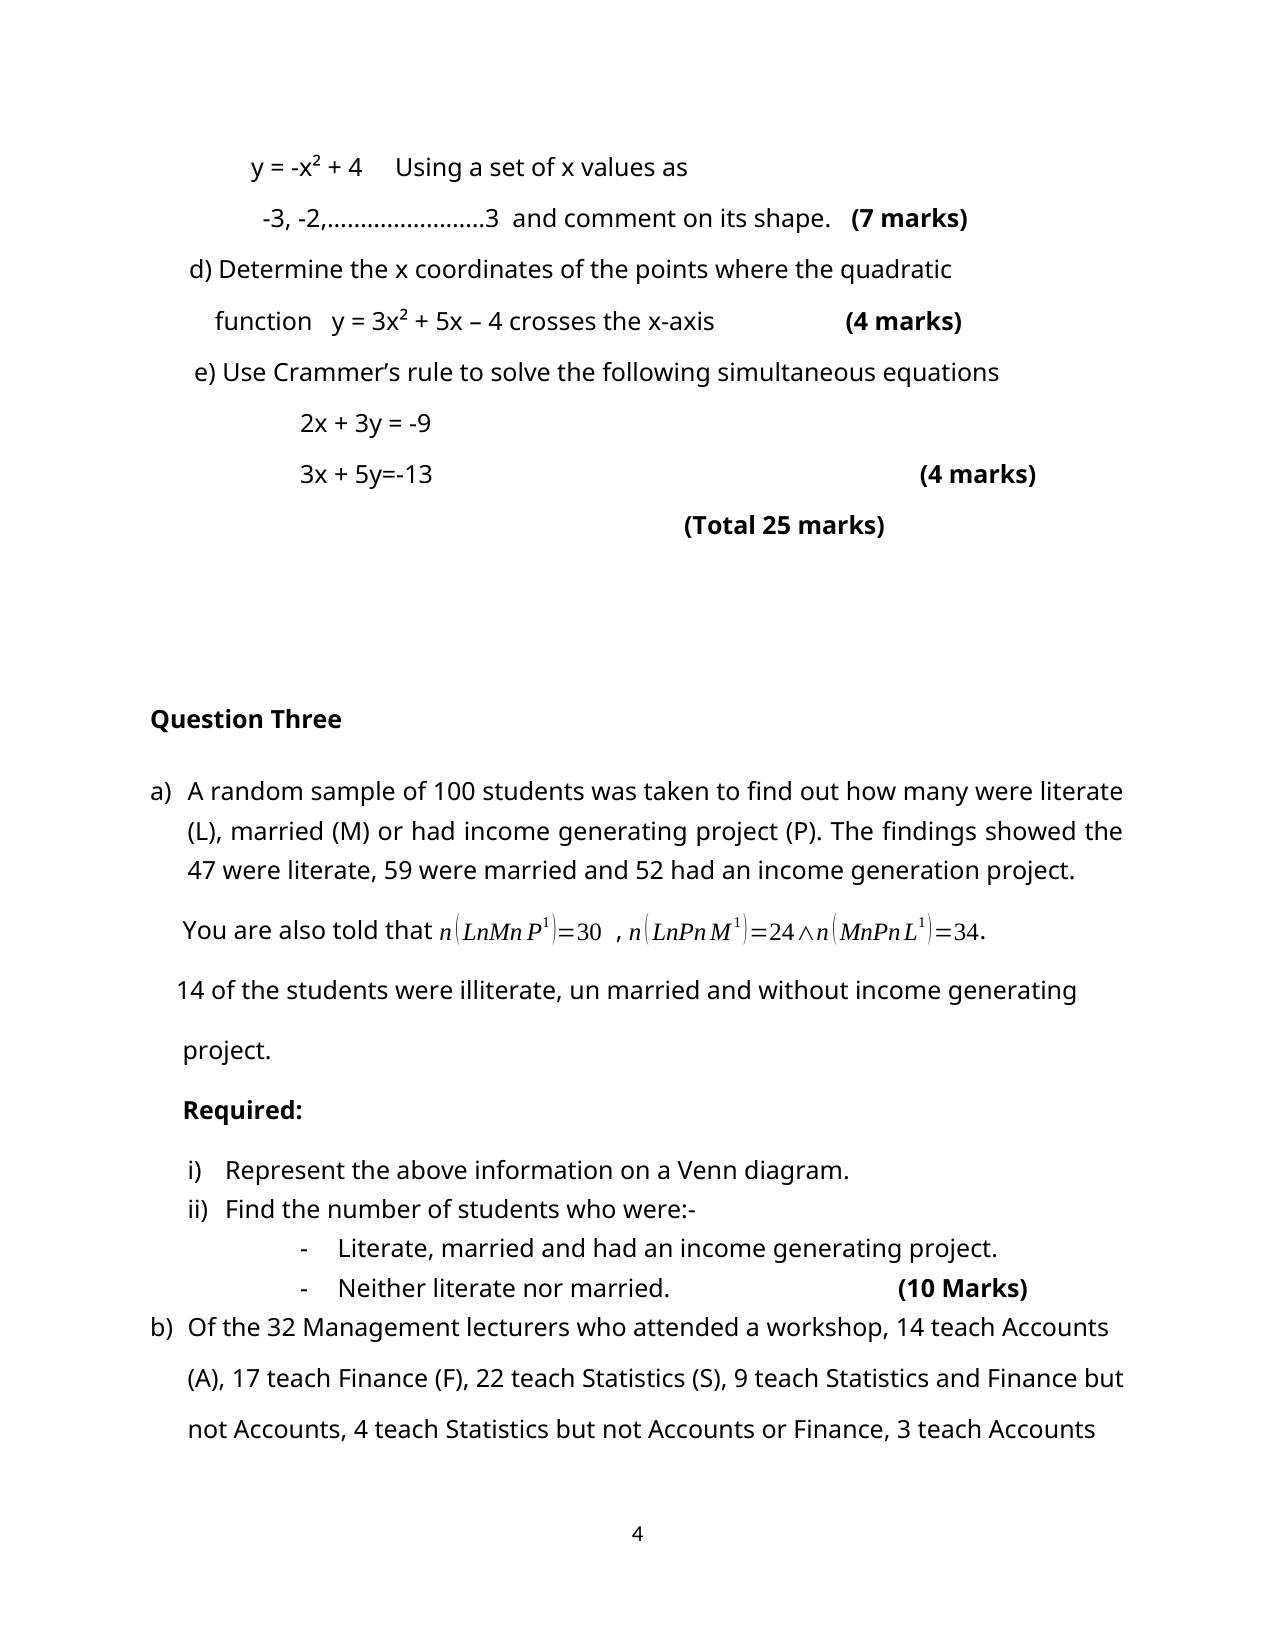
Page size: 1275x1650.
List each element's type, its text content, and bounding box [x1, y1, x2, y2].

text d) Determine the x coordinates of the points where the quadratic [150, 252, 1125, 286]
list Neither literate nor married. (10 Marks) [300, 1270, 1125, 1304]
list Find the number of students who were:- [187, 1192, 1125, 1226]
text -3, -2,……………………3 and comment on its shape. (7 marks) [262, 201, 1125, 235]
text 2x + 3y = -9 [300, 405, 1125, 439]
text project. [150, 1033, 1125, 1067]
list Literate, married and had an income generating project. [300, 1231, 1125, 1265]
text You are also told that , . [150, 912, 1125, 947]
list A random sample of 100 students was taken to find out how many were literate (L), married (M) or had income generating project (P). The findings showed the 47 were literate, 59 were married and 52 had an income generation project. [150, 774, 1125, 886]
text 14 of the students were illiterate, un married and without income generating [150, 973, 1125, 1007]
text y = -x² + 4 Using a set of x values as [225, 150, 1125, 184]
text 3x + 5y=-13 (4 marks) [300, 456, 1125, 490]
text (Total 25 marks) [262, 507, 1125, 541]
text Question Three [150, 702, 1125, 736]
text e) Use Crammer’s rule to solve the following simultaneous equations [187, 354, 1125, 388]
list Represent the above information on a Venn diagram. [187, 1153, 1125, 1187]
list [150, 1309, 1125, 1446]
text function y = 3x² + 5x – 4 crosses the x-axis (4 marks) [150, 303, 1125, 337]
text Required: [150, 1093, 1125, 1127]
